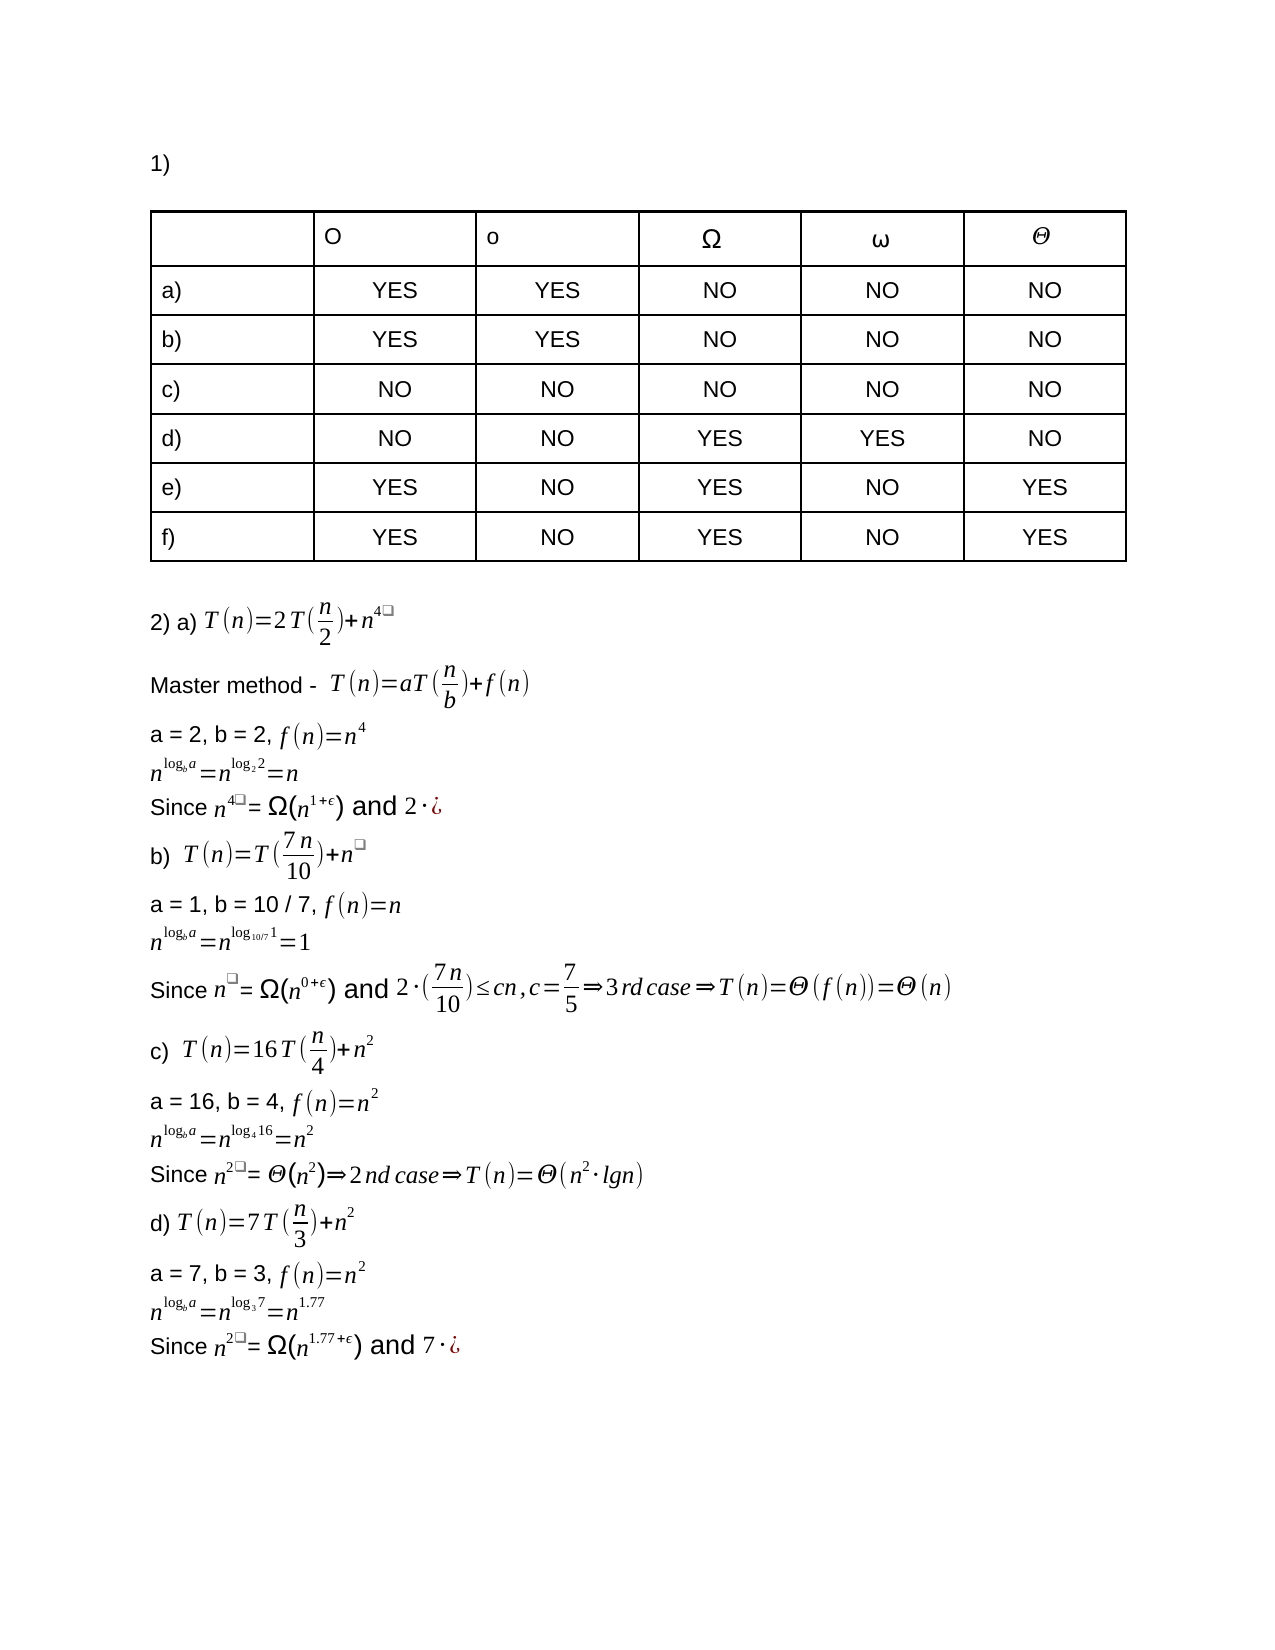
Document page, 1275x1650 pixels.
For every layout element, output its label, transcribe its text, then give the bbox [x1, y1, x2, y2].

table_cell YES [640, 513, 800, 560]
table_cell YES [477, 316, 638, 363]
table_cell YES [315, 267, 475, 314]
table_cell NO [477, 464, 638, 511]
table_cell YES [802, 415, 963, 462]
table_cell YES [477, 267, 638, 314]
table_cell NO [477, 415, 638, 462]
table_header [152, 213, 313, 264]
table_cell NO [802, 464, 963, 511]
table_cell c) [152, 365, 313, 412]
table_cell YES [640, 464, 800, 511]
table_cell YES [965, 513, 1125, 560]
table_header Ω [640, 213, 800, 264]
table_cell NO [965, 365, 1125, 412]
table_cell NO [640, 316, 800, 363]
table_cell NO [640, 267, 800, 314]
table_cell NO [802, 316, 963, 363]
table_header O [315, 213, 475, 264]
table_cell YES [965, 464, 1125, 511]
table_cell NO [315, 415, 475, 462]
table_cell d) [152, 415, 313, 462]
table_header 𝛩 [965, 213, 1125, 264]
table_cell NO [802, 513, 963, 560]
table_cell YES [315, 316, 475, 363]
table_cell NO [477, 513, 638, 560]
table_cell YES [640, 415, 800, 462]
table_cell b) [152, 316, 313, 363]
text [150, 562, 1125, 1452]
table_cell YES [315, 513, 475, 560]
table_header o [477, 213, 638, 264]
table_cell NO [965, 267, 1125, 314]
table_cell a) [152, 267, 313, 314]
table_cell NO [315, 365, 475, 412]
table_cell NO [965, 316, 1125, 363]
table_cell NO [640, 365, 800, 412]
table_header ⍵ [802, 213, 963, 264]
text 1) [150, 150, 1125, 207]
table_cell NO [965, 415, 1125, 462]
table_cell NO [802, 267, 963, 314]
table_cell YES [315, 464, 475, 511]
table_cell NO [477, 365, 638, 412]
table_cell NO [802, 365, 963, 412]
table_cell e) [152, 464, 313, 511]
table_cell f) [152, 513, 313, 560]
